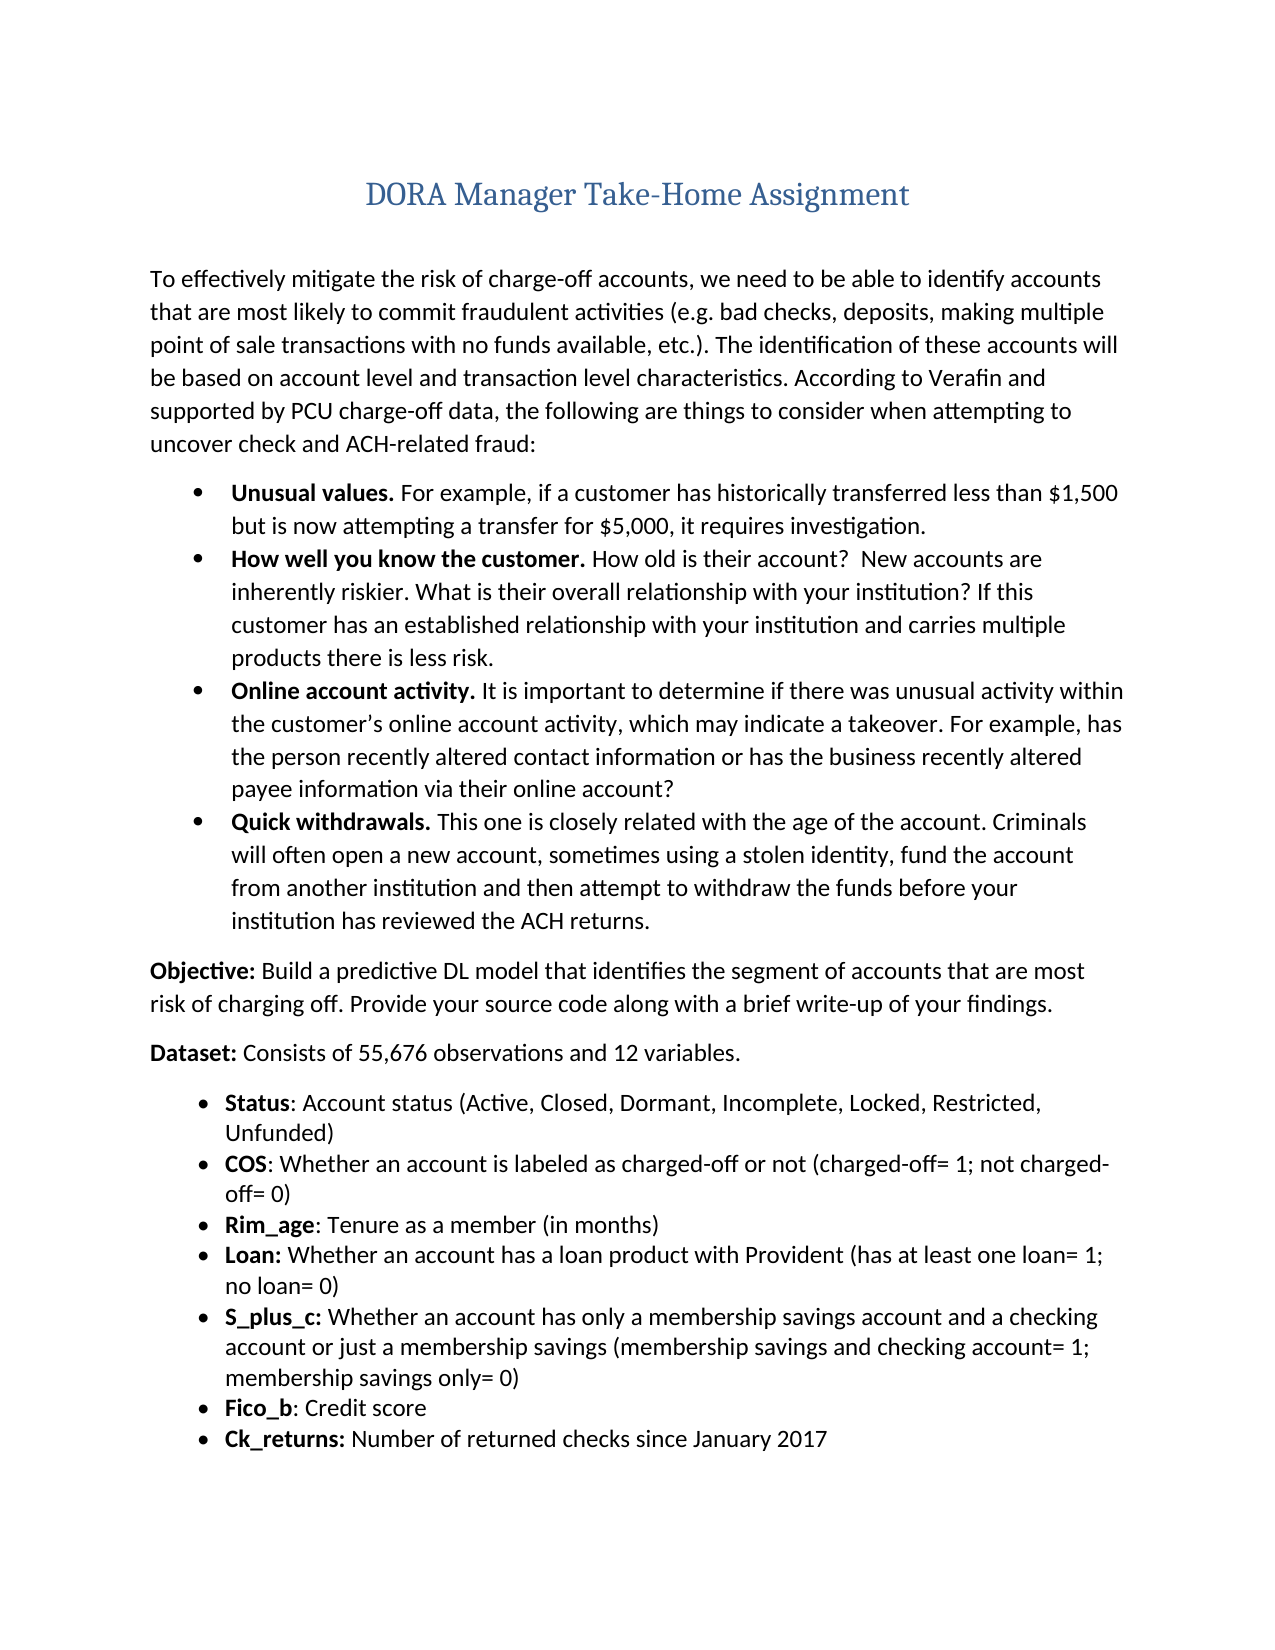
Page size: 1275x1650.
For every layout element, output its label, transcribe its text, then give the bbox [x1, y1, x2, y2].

subtitle DORA Manager Take-Home Assignment [150, 175, 1125, 213]
list Ck_returns: Number of returned checks since January 2017 [197, 1423, 1125, 1453]
list Unusual values. For example, if a customer has historically transferred less than $1,500 but is now attempting a transfer for $5,000, it requires investigation. [194, 477, 1125, 541]
text Objective: Build a predictive DL model that identifies the segment of accounts that are most risk of charging off. Provide your source code along with a brief write-up of your findings. [150, 955, 1125, 1018]
list COS: Whether an account is labeled as charged-off or not (charged-off= 1; not charged-off= 0) [197, 1148, 1125, 1209]
list How well you know the customer. How old is their account? New accounts are inherently riskier. What is their overall relationship with your institution? If this customer has an established relationship with your institution and carries multiple products there is less risk. [194, 543, 1125, 672]
list Rim_age: Tenure as a member (in months) [197, 1209, 1125, 1239]
text Dataset: Consists of 55,676 observations and 12 variables. [150, 1037, 1125, 1068]
list Fico_b: Credit score [197, 1392, 1125, 1423]
list Status: Account status (Active, Closed, Dormant, Incomplete, Locked, Restricted, Unfunded) [197, 1087, 1125, 1148]
text To effectively mitigate the risk of charge-off accounts, we need to be able to identify accounts that are most likely to commit fraudulent activities (e.g. bad checks, deposits, making multiple point of sale transactions with no funds available, etc.). The identification of these accounts will be based on account level and transaction level characteristics. According to Verafin and supported by PCU charge-off data, the following are things to consider when attempting to uncover check and ACH-related fraud: [150, 263, 1125, 458]
list Online account activity. It is important to determine if there was unusual activity within the customer’s online account activity, which may indicate a takeover. For example, has the person recently altered contact information or has the business recently altered payee information via their online account? [194, 675, 1125, 804]
list Quick withdrawals. This one is closely related with the age of the account. Criminals will often open a new account, sometimes using a stolen identity, fund the account from another institution and then attempt to withdraw the funds before your institution has reviewed the ACH returns. [194, 807, 1125, 936]
list S_plus_c: Whether an account has only a membership savings account and a checking account or just a membership savings (membership savings and checking account= 1; membership savings only= 0) [197, 1301, 1125, 1392]
list Loan: Whether an account has a loan product with Provident (has at least one loan= 1; no loan= 0) [197, 1239, 1125, 1301]
